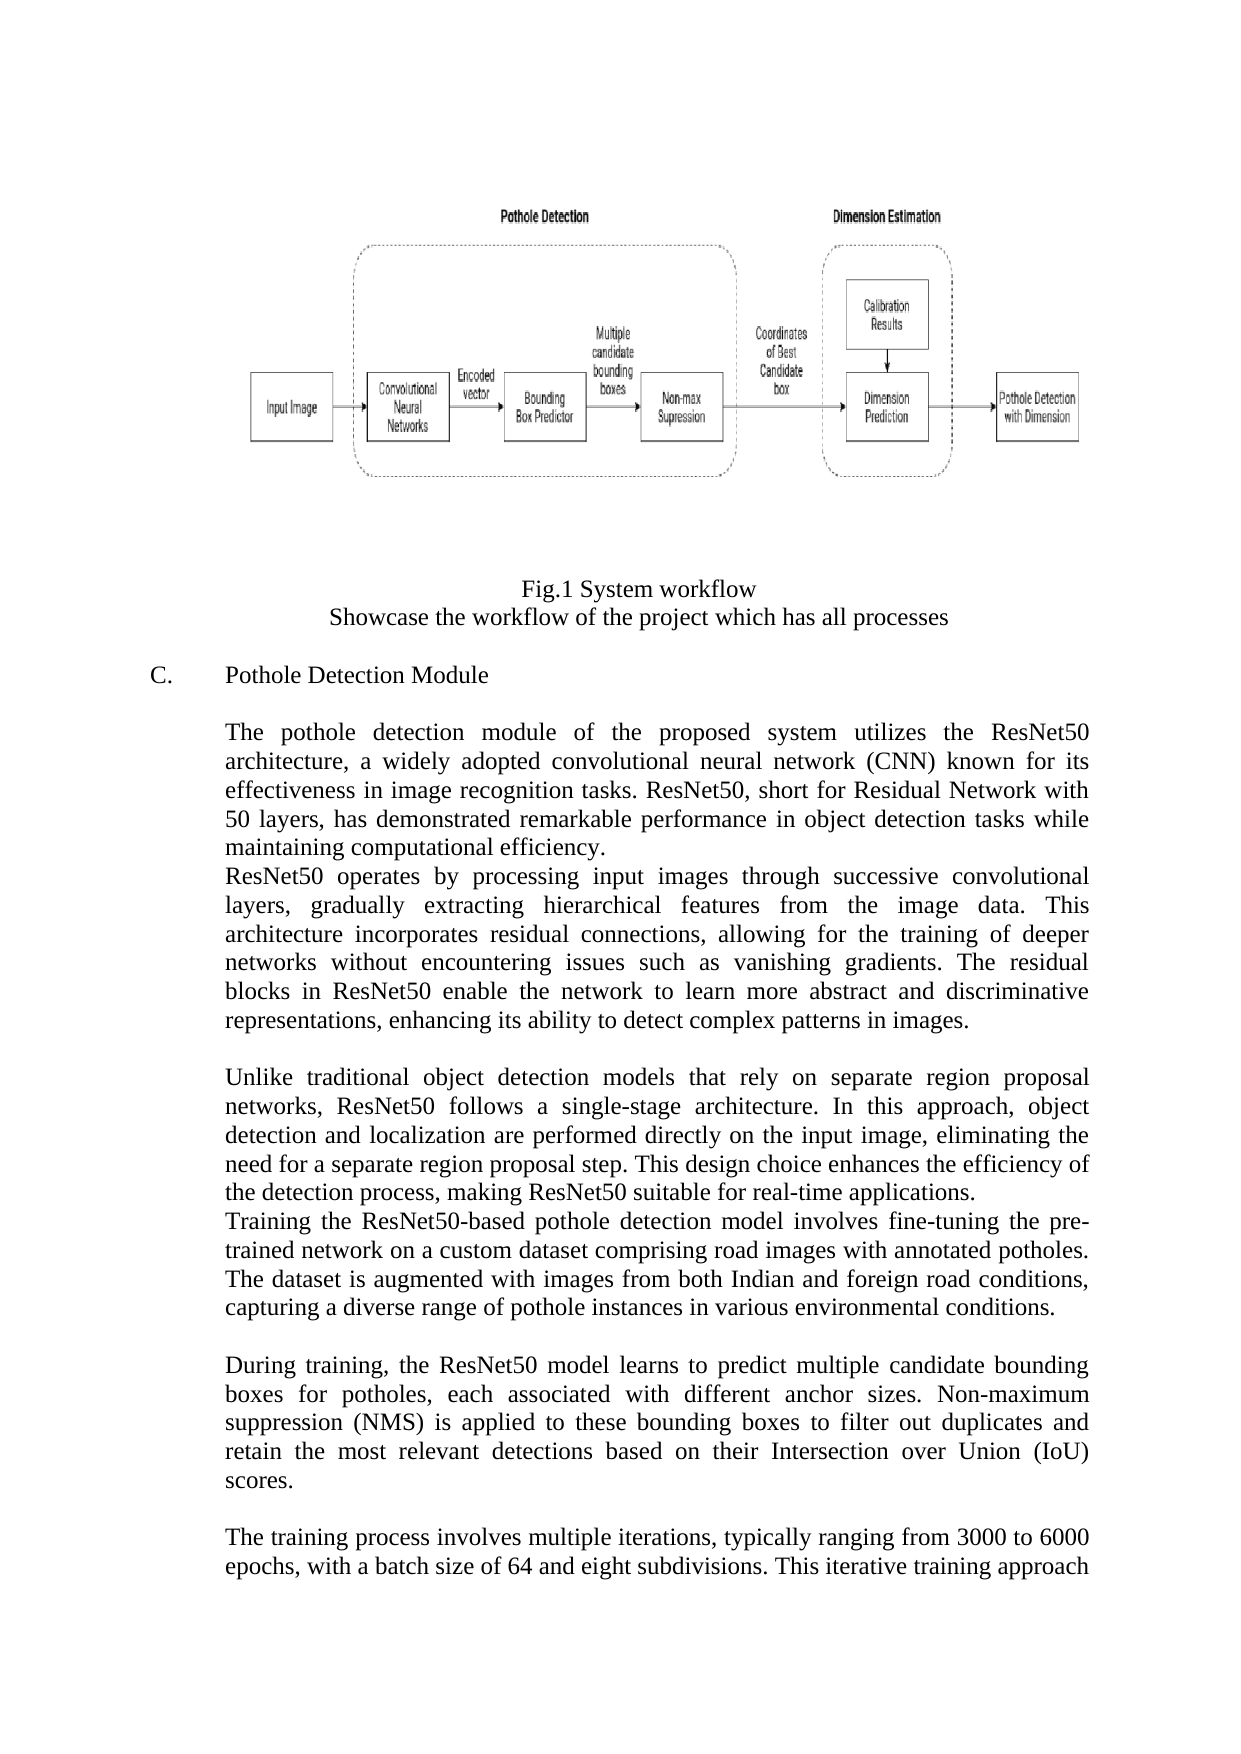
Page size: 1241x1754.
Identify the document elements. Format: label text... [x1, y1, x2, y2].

text ResNet50 operates by processing input images through successive convolutional layers, gradually extracting hierarchical features from the image data. This architecture incorporates residual connections, allowing for the training of deeper networks without encountering issues such as vanishing gradients. The residual blocks in ResNet50 enable the network to learn more abstract and discriminative representations, enhancing its ability to detect complex patterns in images. [225, 861, 1090, 1034]
text C. Pothole Detection Module [150, 660, 1090, 689]
picture [187, 150, 1191, 545]
text During training, the ResNet50 model learns to predict multiple candidate bounding boxes for potholes, each associated with different anchor sizes. Non-maximum suppression (NMS) is applied to these bounding boxes to filter out duplicates and retain the most relevant detections based on their Intersection over Union (IoU) scores. [225, 1350, 1090, 1494]
text Unlike traditional object detection models that rely on separate region proposal networks, ResNet50 follows a single-stage architecture. In this approach, object detection and localization are performed directly on the input image, eliminating the need for a separate region proposal step. This design choice enhances the efficiency of the detection process, making ResNet50 suitable for real-time applications. [225, 1062, 1090, 1206]
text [225, 1522, 1090, 1580]
text Fig.1 System workflow [187, 574, 1090, 602]
text Training the ResNet50-based pothole detection model involves fine-tuning the pre-trained network on a custom dataset comprising road images with annotated potholes. The dataset is augmented with images from both Indian and foreign road conditions, capturing a diverse range of pothole instances in various environmental conditions. [225, 1206, 1090, 1321]
text The pothole detection module of the proposed system utilizes the ResNet50 architecture, a widely adopted convolutional neural network (CNN) known for its effectiveness in image recognition tasks. ResNet50, short for Residual Network with 50 layers, has demonstrated remarkable performance in object detection tasks while maintaining computational efficiency. [225, 717, 1090, 861]
text Showcase the workflow of the project which has all processes [187, 602, 1090, 631]
